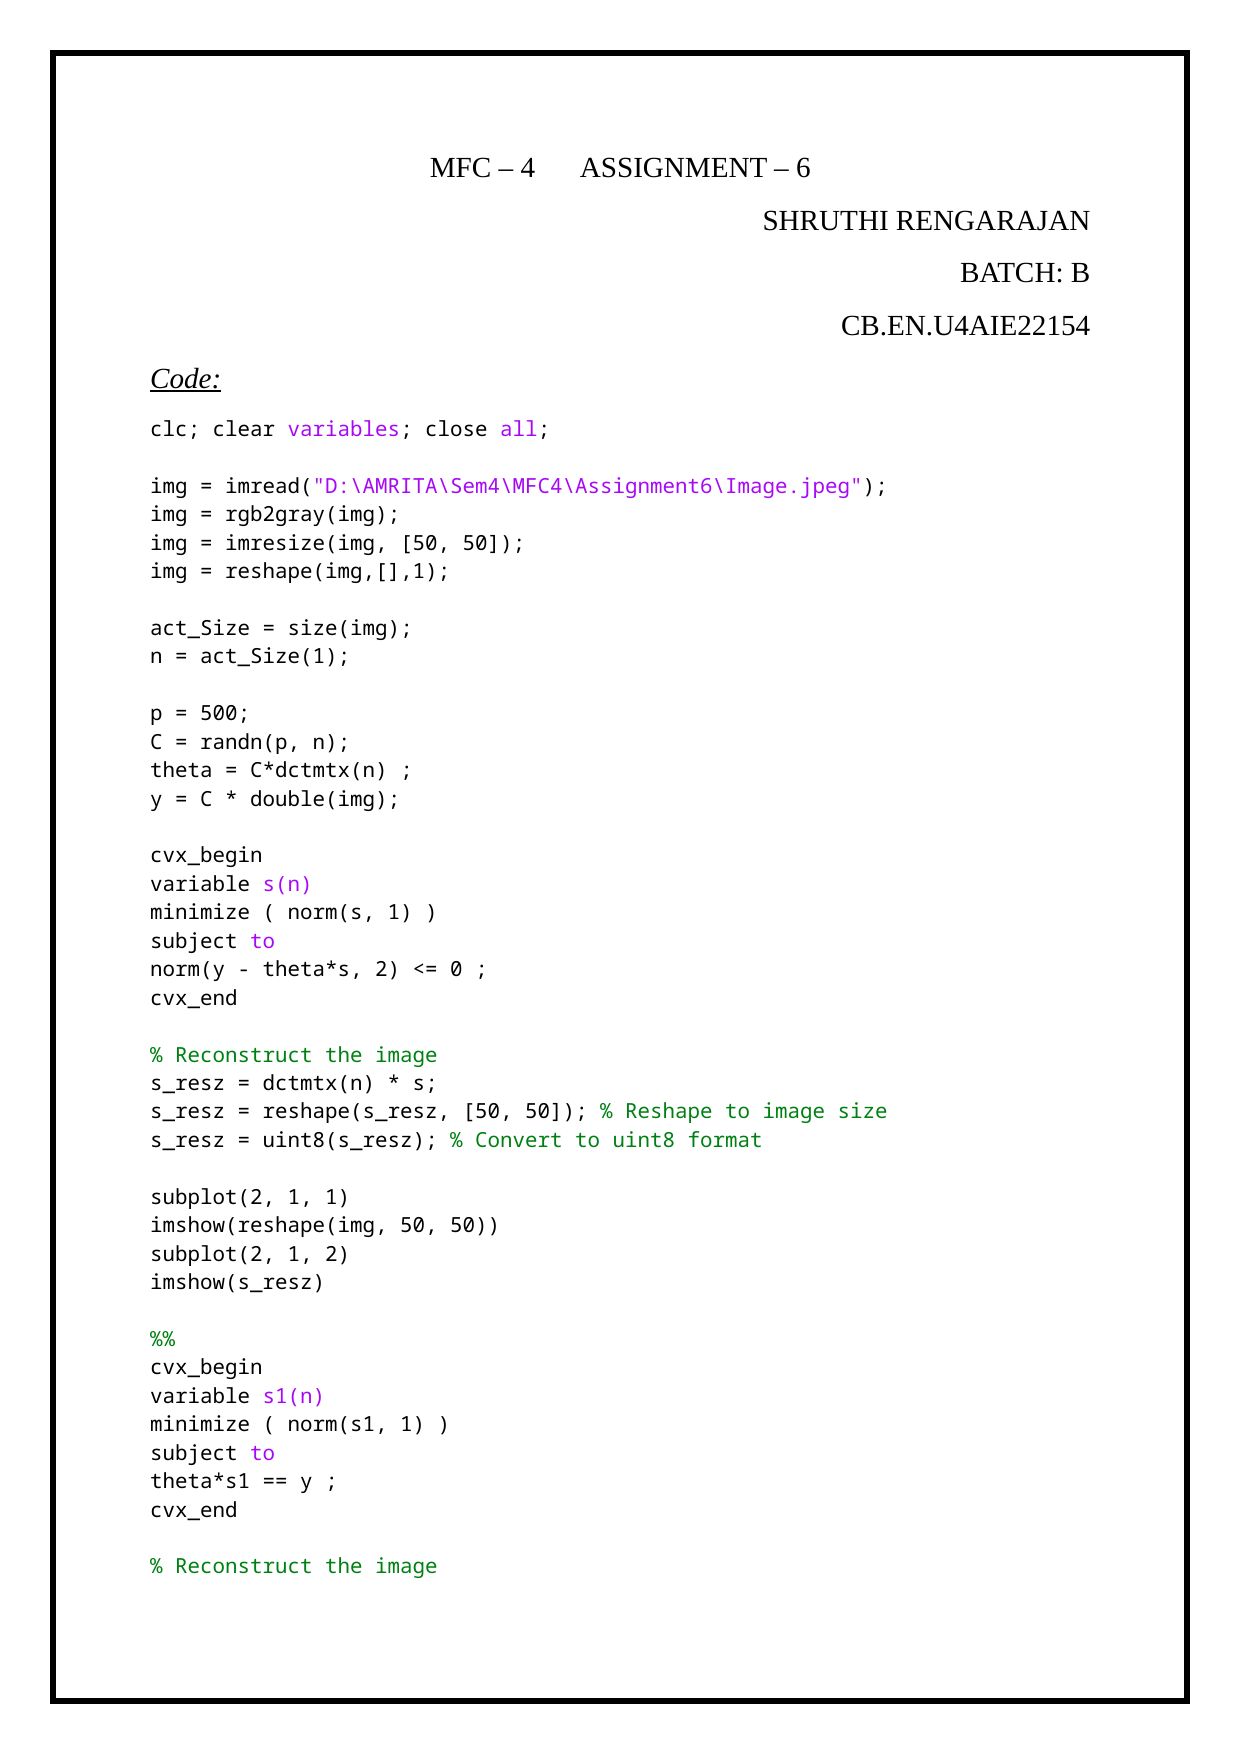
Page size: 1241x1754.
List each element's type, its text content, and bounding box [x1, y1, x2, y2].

text Code: [150, 361, 1090, 395]
text minimize ( norm(s1, 1) ) [150, 1409, 1090, 1438]
text s_resz = reshape(s_resz, [50, 50]); % Reshape to image size [150, 1097, 1090, 1125]
text imshow(reshape(img, 50, 50)) [150, 1210, 1090, 1239]
text cvx_begin [150, 841, 1090, 869]
text % Reconstruct the image [150, 1552, 1090, 1580]
text cvx_begin [150, 1352, 1090, 1381]
text imshow(s_resz) [150, 1267, 1090, 1296]
text y = C * double(img); [150, 784, 1090, 812]
text BATCH: B [150, 256, 1090, 289]
text img = imresize(img, [50, 50]); [150, 528, 1090, 556]
text img = rgb2gray(img); [150, 499, 1090, 528]
text theta*s1 == y ; [150, 1466, 1090, 1495]
text minimize ( norm(s, 1) ) [150, 897, 1090, 926]
text subplot(2, 1, 1) [150, 1182, 1090, 1210]
text SHRUTHI RENGARAJAN [150, 203, 1090, 236]
text s_resz = uint8(s_resz); % Convert to uint8 format [150, 1125, 1090, 1153]
text subject to [150, 926, 1090, 954]
text %% [150, 1324, 1090, 1352]
text img = imread("D:\AMRITA\Sem4\MFC4\Assignment6\Image.jpeg"); [150, 471, 1090, 499]
text MFC – 4 ASSIGNMENT – 6 [150, 150, 1090, 183]
text norm(y - theta*s, 2) <= 0 ; [150, 954, 1090, 983]
text cvx_end [150, 983, 1090, 1011]
text img = reshape(img,[],1); [150, 556, 1090, 585]
text p = 500; [150, 698, 1090, 727]
text theta = C*dctmtx(n) ; [150, 755, 1090, 784]
text clc; clear variables; close all; [150, 414, 1090, 442]
text variable s(n) [150, 869, 1090, 897]
text C = randn(p, n); [150, 727, 1090, 755]
text n = act_Size(1); [150, 642, 1090, 670]
text variable s1(n) [150, 1381, 1090, 1409]
text CB.EN.U4AIE22154 [150, 308, 1090, 342]
text subplot(2, 1, 2) [150, 1239, 1090, 1267]
text act_Size = size(img); [150, 613, 1090, 642]
text subject to [150, 1438, 1090, 1466]
text cvx_end [150, 1495, 1090, 1523]
text s_resz = dctmtx(n) * s; [150, 1068, 1090, 1097]
text % Reconstruct the image [150, 1040, 1090, 1068]
